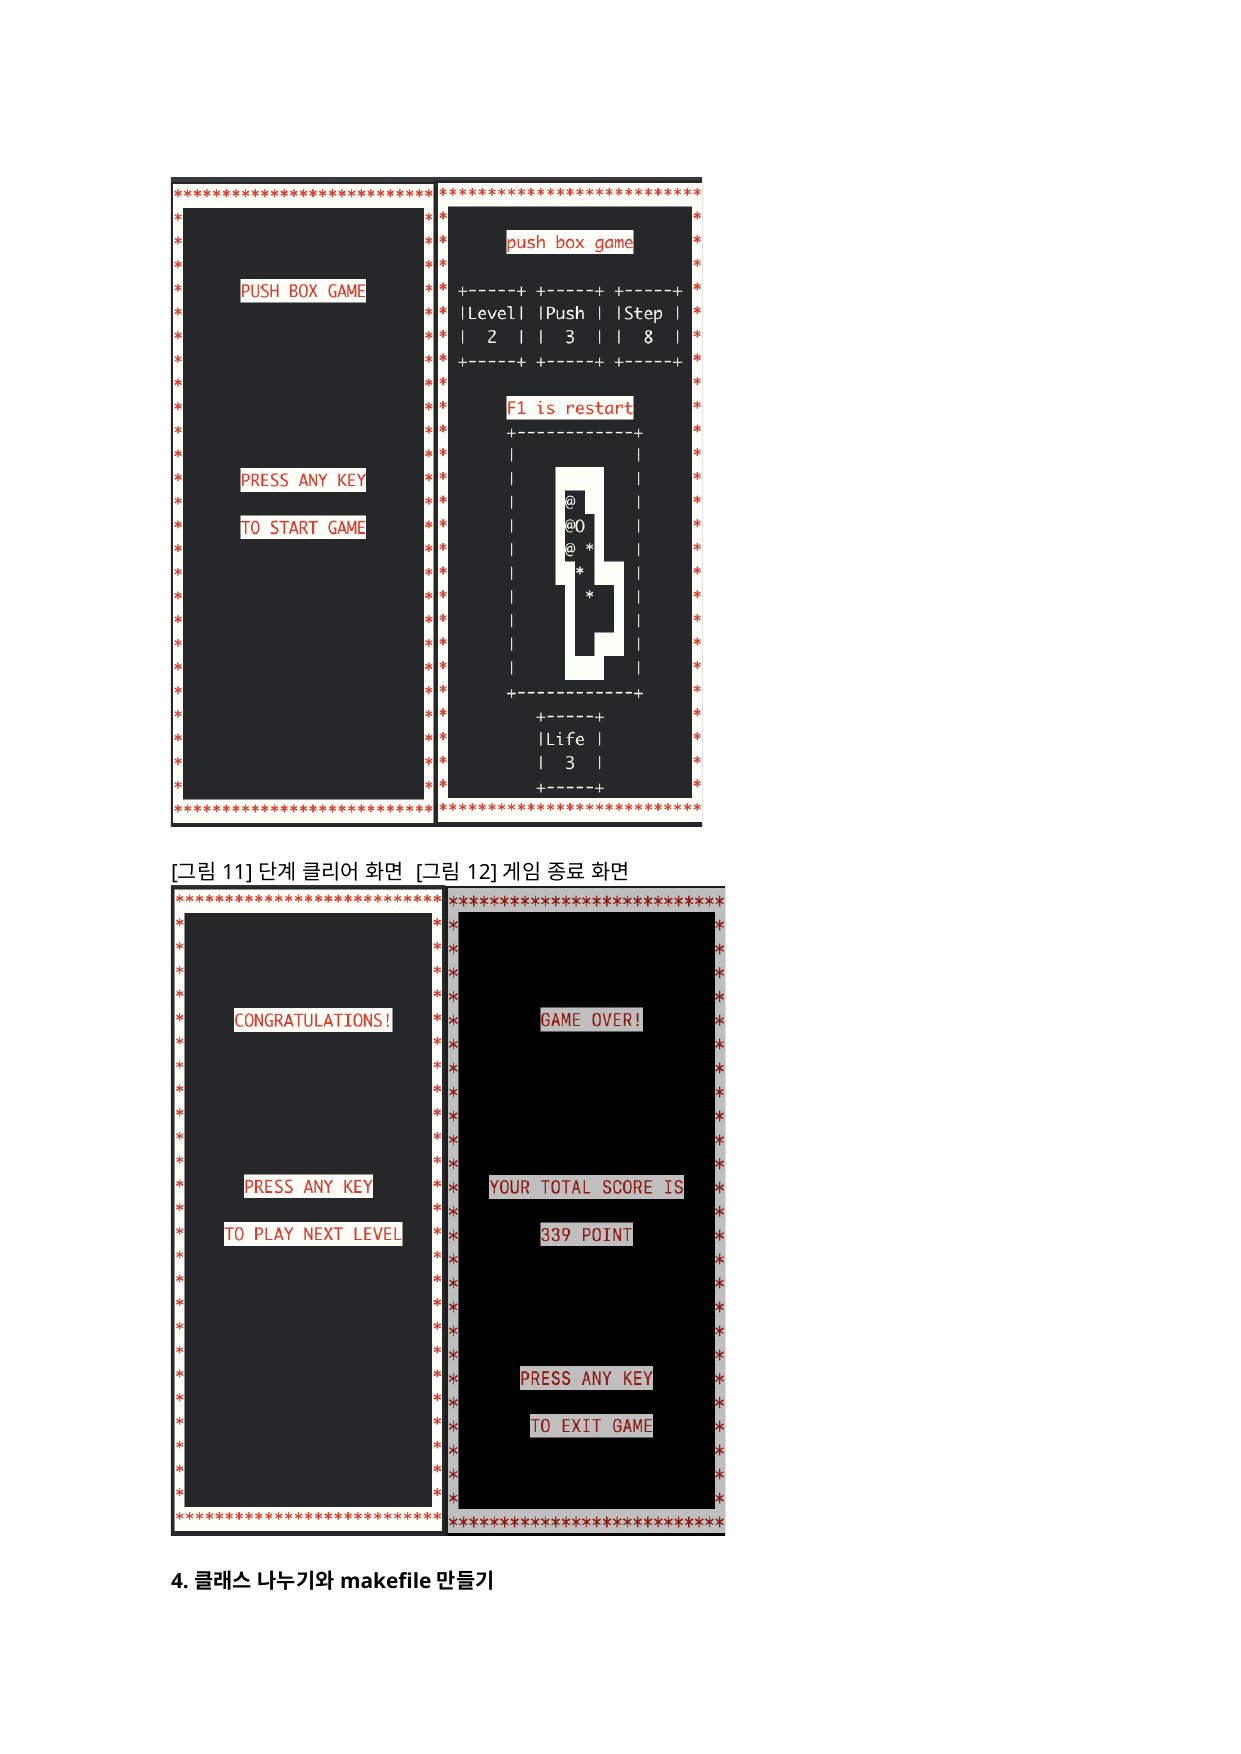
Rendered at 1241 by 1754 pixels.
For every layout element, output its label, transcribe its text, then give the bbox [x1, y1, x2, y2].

text 4. 클래스 나누기와 makefile 만들기 [150, 1564, 1090, 1594]
text [그림 11] 단계 클리어 화면 [그림 12] 게임 종료 화면 [150, 855, 1090, 886]
picture [170, 177, 703, 827]
picture [170, 885, 726, 1536]
